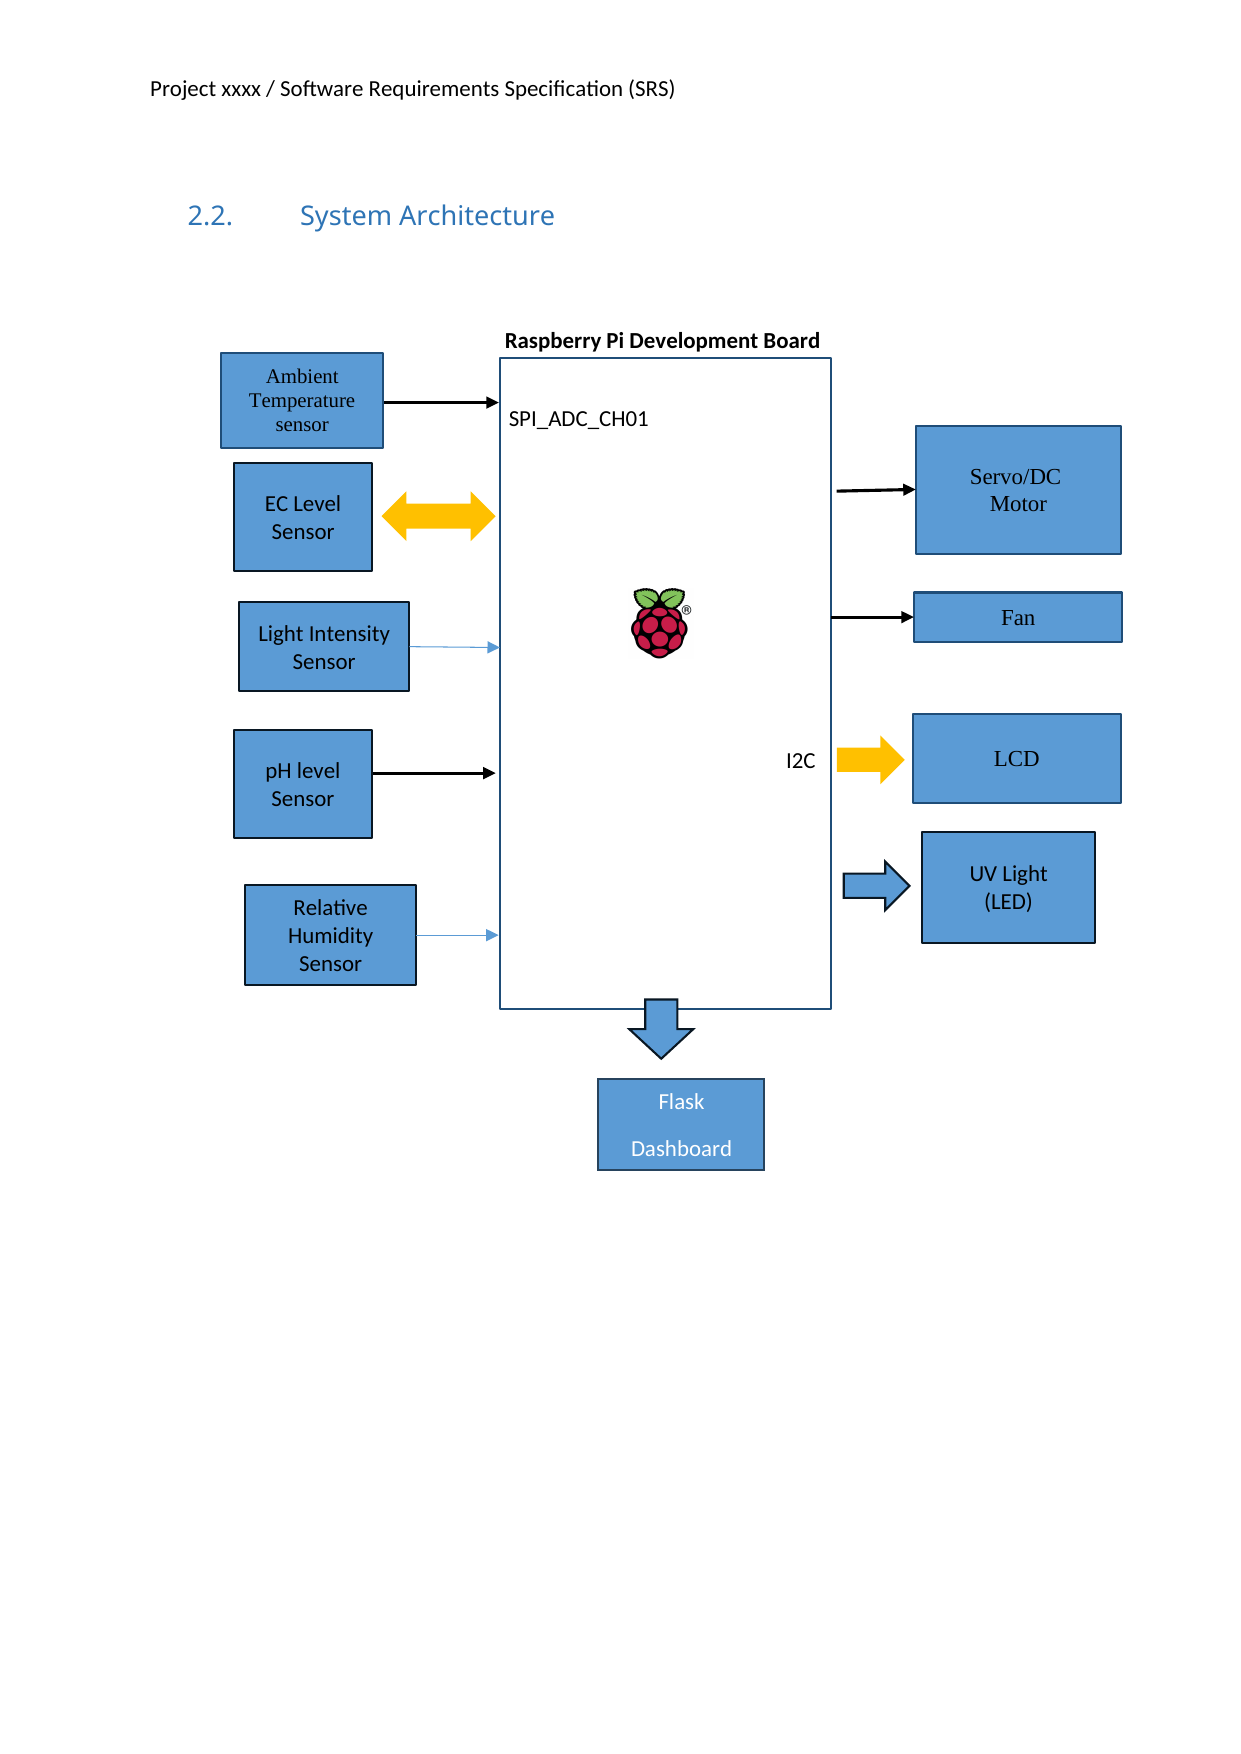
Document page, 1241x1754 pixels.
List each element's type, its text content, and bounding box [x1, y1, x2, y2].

subtitle System Architecture [187, 197, 1090, 234]
picture [628, 588, 694, 659]
